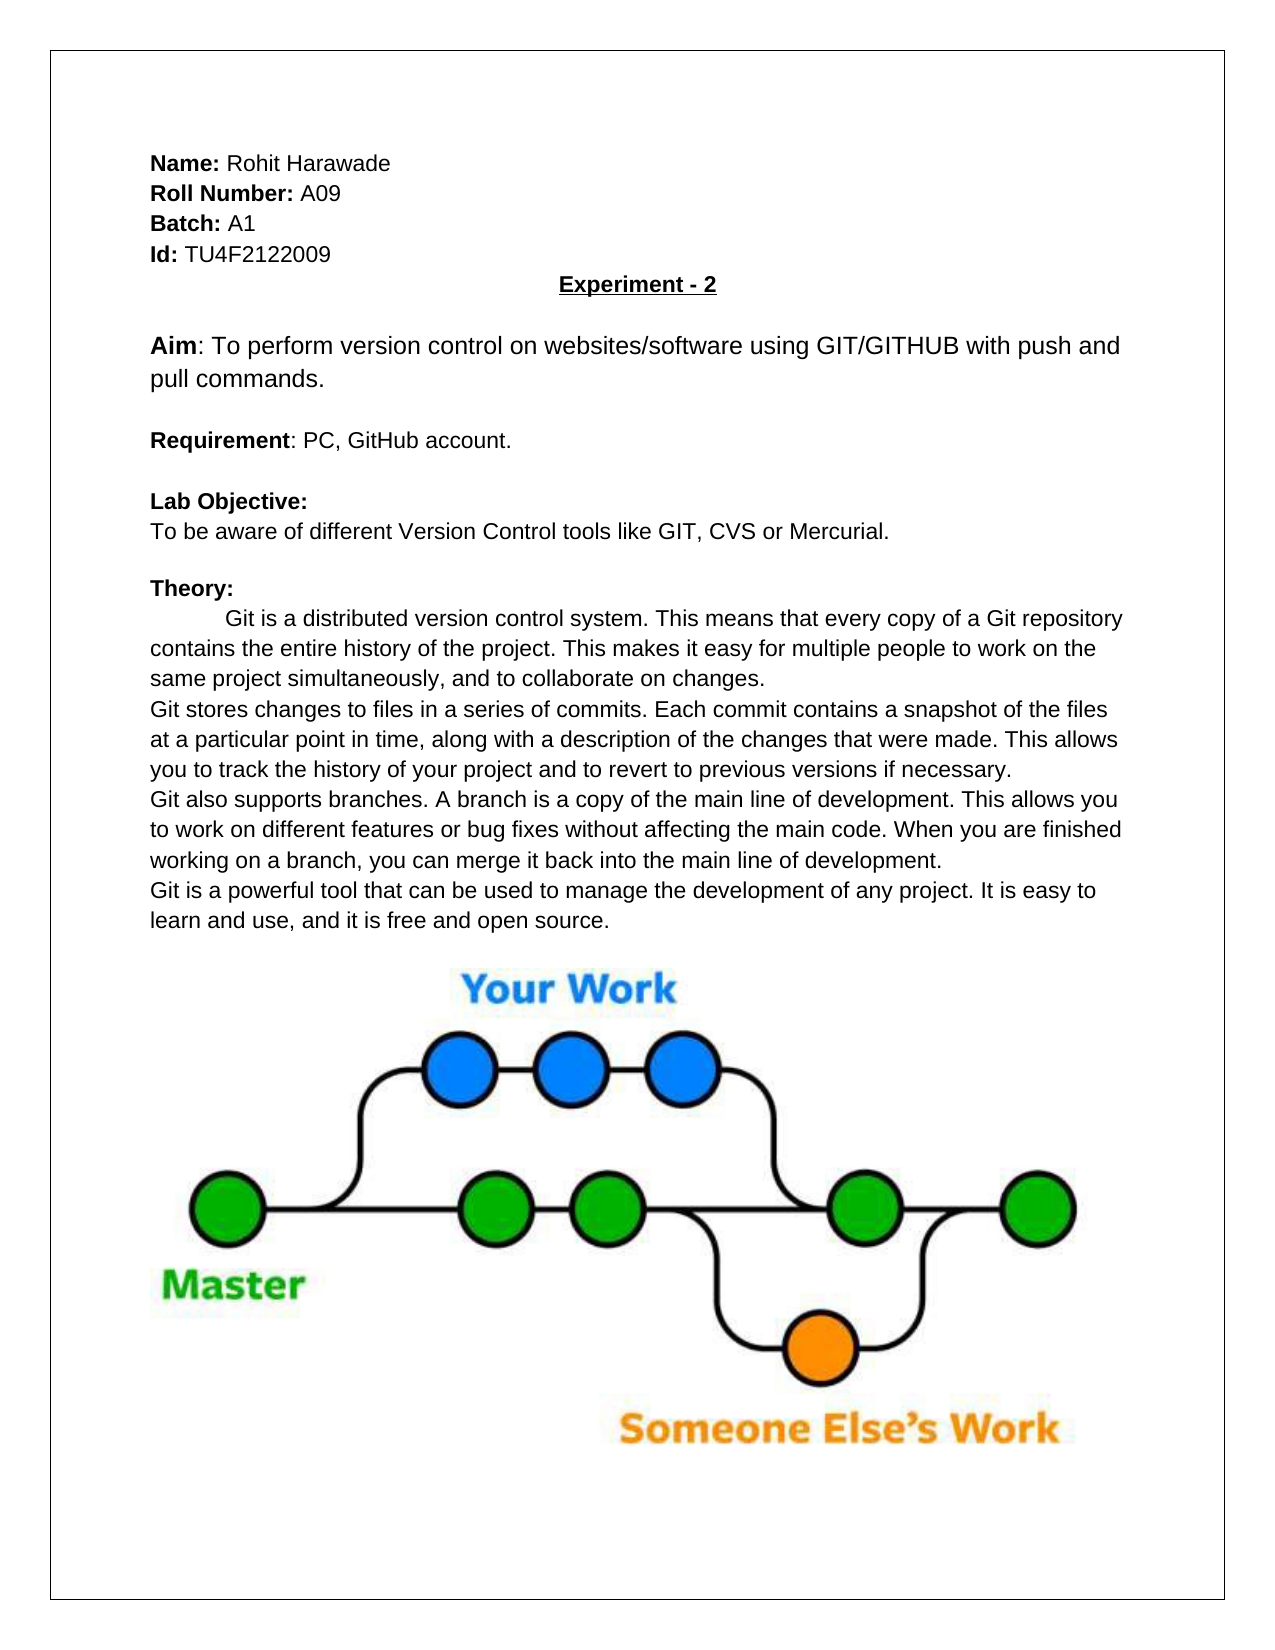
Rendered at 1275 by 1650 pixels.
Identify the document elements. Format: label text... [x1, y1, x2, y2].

text Git also supports branches. A branch is a copy of the main line of development. This allows you to work on different features or bug fixes without affecting the main code. When you are finished working on a branch, you can merge it back into the main line of development. [150, 786, 1125, 873]
text Theory: [150, 575, 1125, 601]
text Batch: A1 [150, 210, 1125, 237]
text Experiment - 2 [150, 271, 1125, 297]
text Git is a distributed version control system. This means that every copy of a Git repository contains the entire history of the project. This makes it easy for multiple people to work on the same project simultaneously, and to collaborate on changes. [150, 605, 1125, 692]
text Requirement: PC, GitHub account. [150, 427, 1125, 454]
text Git is a powerful tool that can be used to manage the development of any project. It is easy to learn and use, and it is free and open source. [150, 877, 1125, 933]
text Lab Objective: [150, 488, 1125, 514]
text Id: TU4F2122009 [150, 241, 1125, 267]
text Aim: To perform version control on websites/software using GIT/GITHUB with push and pull commands. [150, 331, 1125, 393]
text Git stores changes to files in a series of commits. Each commit contains a snapshot of the files at a particular point in time, along with a description of the changes that were made. This allows you to track the history of your project and to revert to previous versions if necessary. [150, 696, 1125, 782]
picture [150, 968, 1088, 1450]
text Name: Rohit Harawade [150, 150, 1125, 176]
text To be aware of different Version Control tools like GIT, CVS or Mercurial. [150, 518, 1125, 544]
text Roll Number: A09 [150, 180, 1125, 207]
